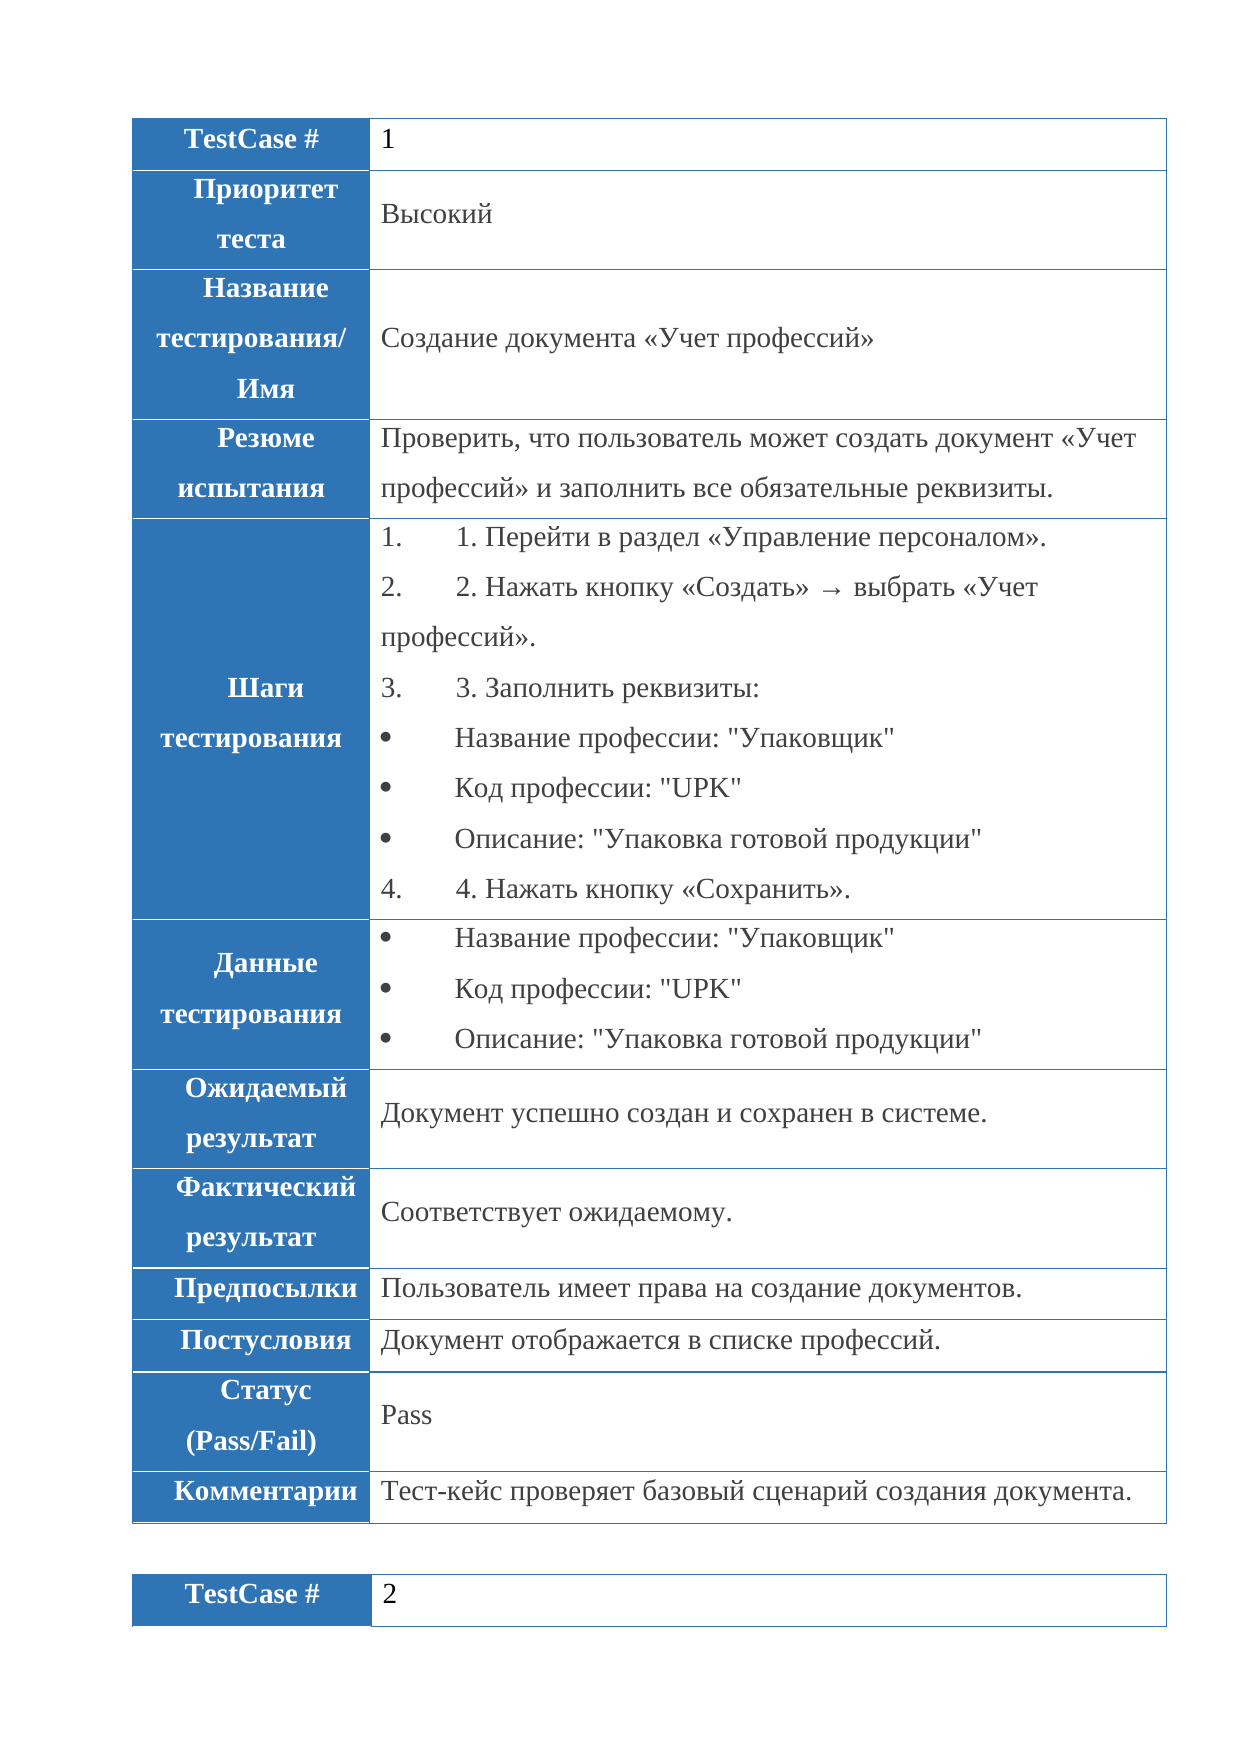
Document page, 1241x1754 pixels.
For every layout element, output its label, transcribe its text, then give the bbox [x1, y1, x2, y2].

table_cell Резюме испытания [133, 420, 369, 518]
table_cell Пользователь имеет права на создание документов. [370, 1269, 1166, 1319]
table_cell Высокий [370, 171, 1166, 269]
table_cell Комментарии [133, 1472, 369, 1522]
table_header TestCase # [133, 119, 369, 170]
table_cell Создание документа «Учет профессий» [370, 270, 1166, 419]
table_cell 1. Перейти в раздел «Управление персоналом». 2. Нажать кнопку «Создать» → выбрать «Учет профессий». 3. Заполнить реквизиты: Название профессии: "Упаковщик" Код профессии: "UPK" Описание: "Упаковка готовой продукции" 4. Нажать кнопку «Сохранить». [370, 519, 1166, 919]
table_cell Постусловия [133, 1320, 369, 1371]
table_cell Pass [370, 1373, 1166, 1471]
table_cell Соответствует ожидаемому. [370, 1169, 1166, 1267]
table_cell Статус (Pass/Fail) [133, 1373, 369, 1471]
table_cell Фактический результат [133, 1169, 369, 1267]
table_cell Документ отображается в списке профессий. [370, 1320, 1166, 1371]
table_header 1 [370, 119, 1166, 170]
table_cell Проверить, что пользователь может создать документ «Учет профессий» и заполнить все обязательные реквизиты. [370, 420, 1166, 518]
table_cell Название профессии: "Упаковщик" Код профессии: "UPK" Описание: "Упаковка готовой продукции" [370, 920, 1166, 1069]
table_header 2 [372, 1575, 1166, 1626]
table_cell Предпосылки [133, 1269, 369, 1319]
table_cell Данные тестирования [133, 920, 369, 1069]
table_cell Шаги тестирования [133, 519, 369, 919]
table_header TestCase # [133, 1575, 371, 1626]
table_cell Тест-кейс проверяет базовый сценарий создания документа. [370, 1472, 1166, 1522]
table_cell Документ успешно создан и сохранен в системе. [370, 1070, 1166, 1168]
table_cell Название тестирования/ Имя [133, 270, 369, 419]
table_cell Приоритет теста [133, 171, 369, 269]
table_cell Ожидаемый результат [133, 1070, 369, 1168]
